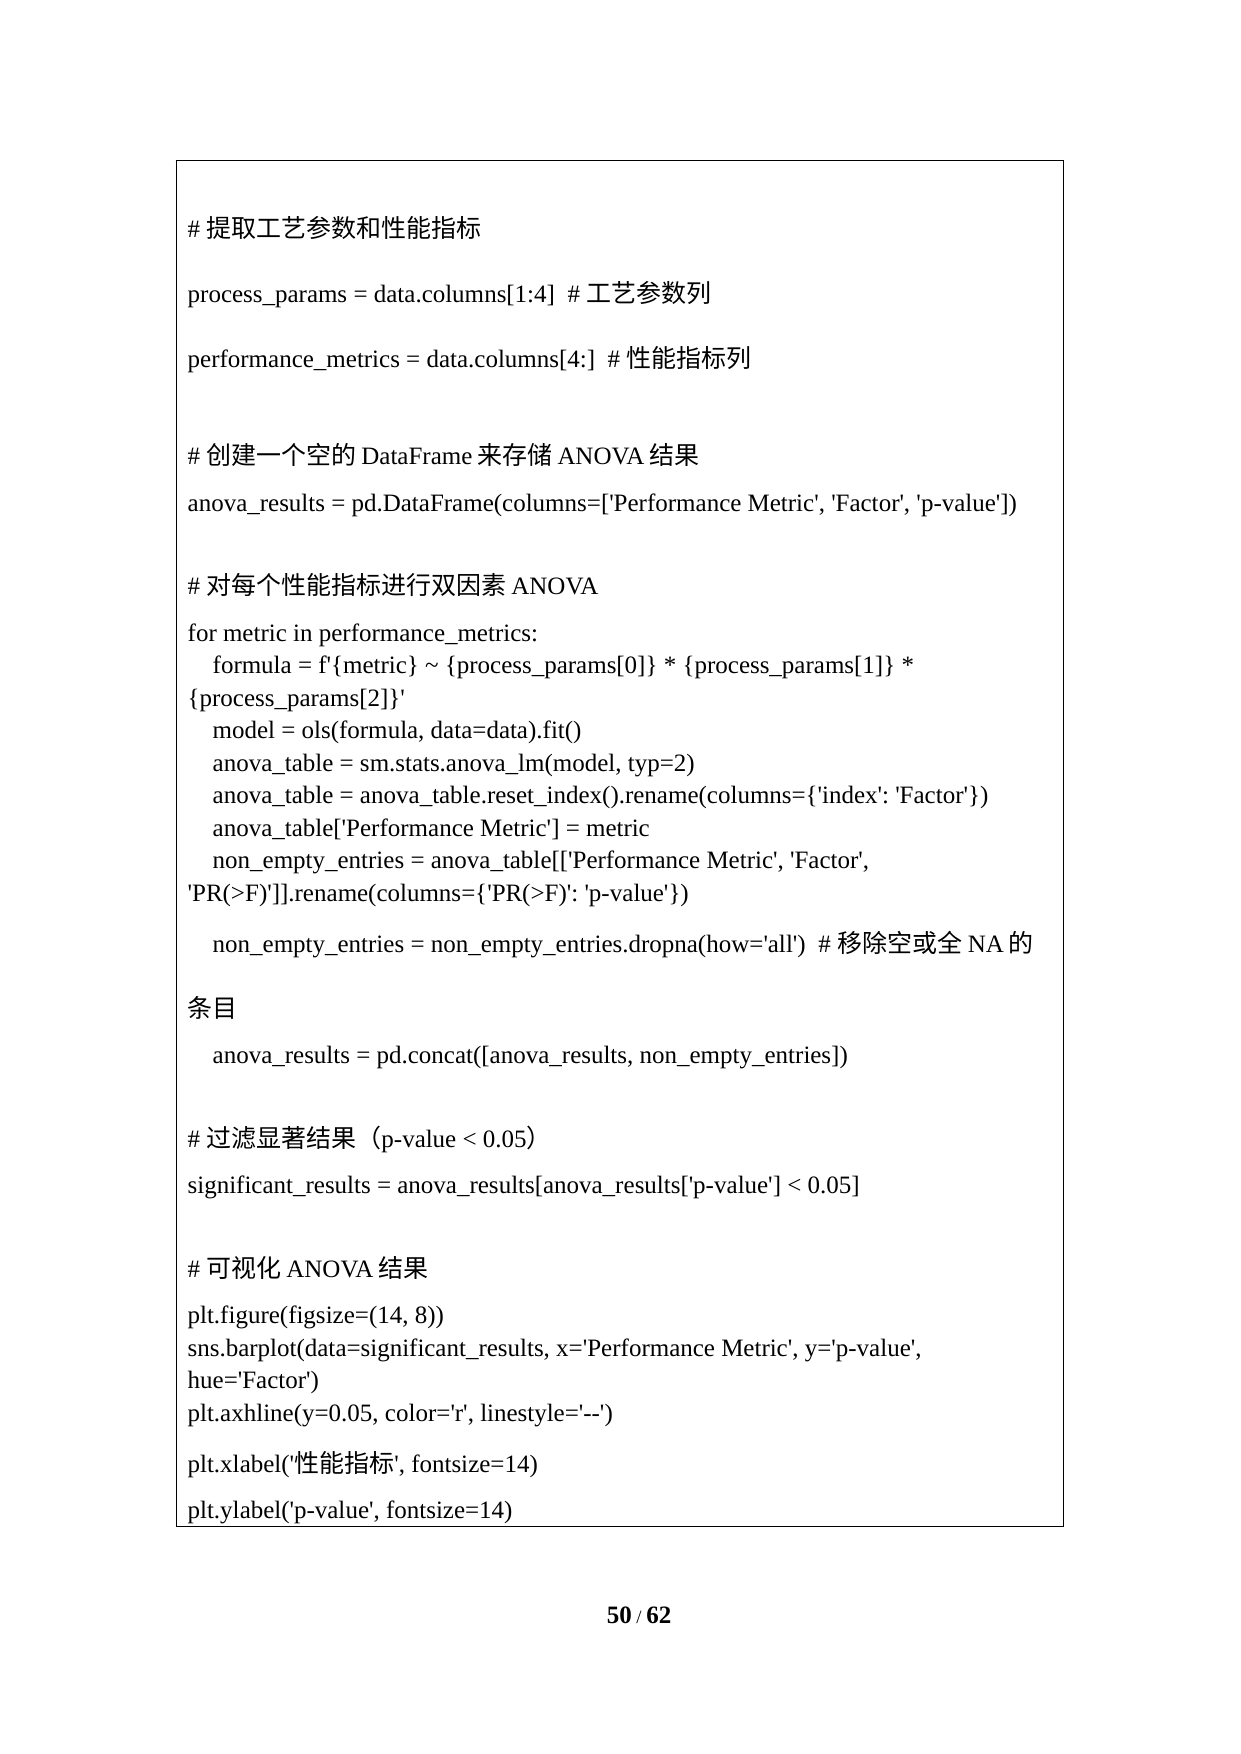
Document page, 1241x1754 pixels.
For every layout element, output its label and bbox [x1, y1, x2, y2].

table_cell [177, 161, 1063, 1526]
